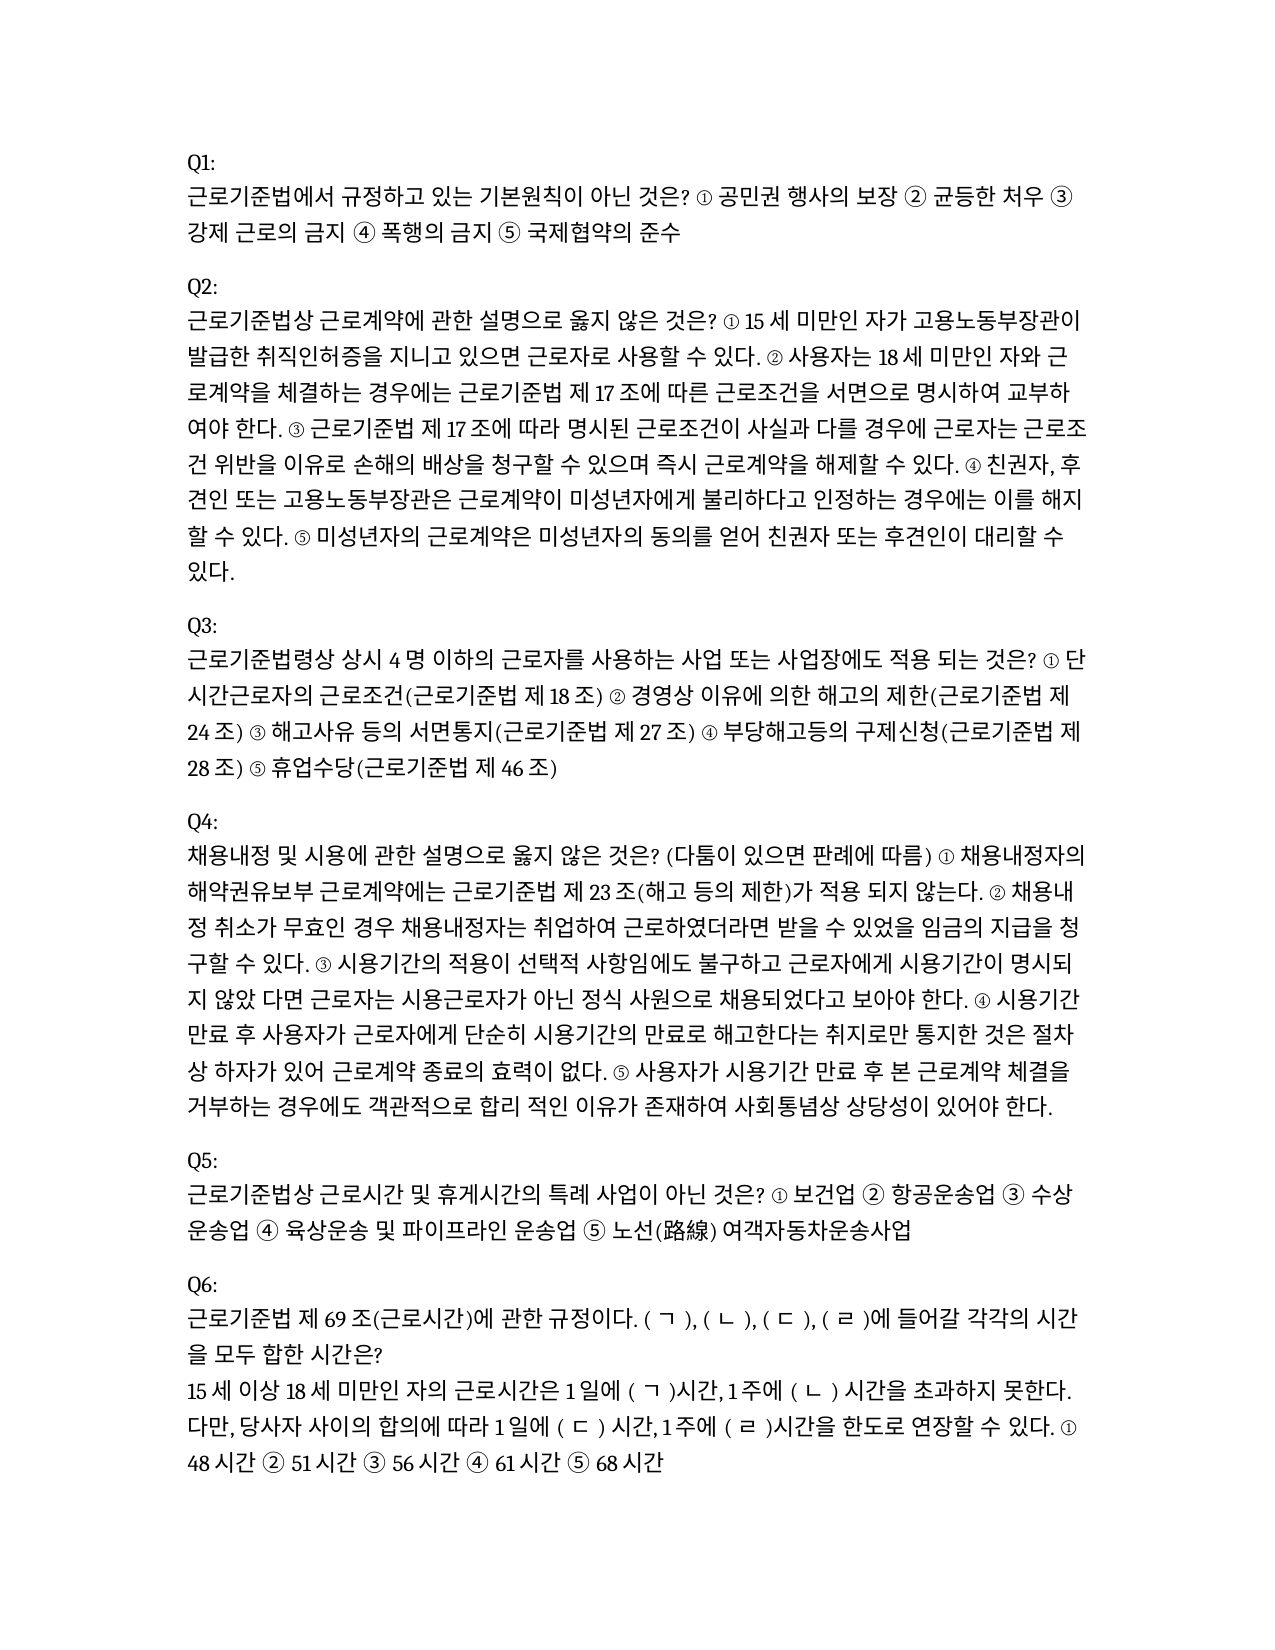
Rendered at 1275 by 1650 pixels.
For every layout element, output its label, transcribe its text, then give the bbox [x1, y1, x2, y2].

text Q3: 근로기준법령상 상시 4명 이하의 근로자를 사용하는 사업 또는 사업장에도 적용 되는 것은? ① 단시간근로자의 근로조건(근로기준법 제18조) ② 경영상 이유에 의한 해고의 제한(근로기준법 제24조) ③ 해고사유 등의 서면통지(근로기준법 제27조) ④ 부당해고등의 구제신청(근로기준법 제28조) ⑤ 휴업수당(근로기준법 제46조) [187, 613, 1087, 783]
text Q6: 근로기준법 제69조(근로시간)에 관한 규정이다. ( ㄱ ), ( ㄴ ), ( ㄷ ), ( ㄹ )에 들어갈 각각의 시간을 모두 합한 시간은? 15세 이상 18세 미만인 자의 근로시간은 1일에 ( ㄱ )시간, 1주에 ( ㄴ ) 시간을 초과하지 못한다. 다만, 당사자 사이의 합의에 따라 1일에 ( ㄷ ) 시간, 1주에 ( ㄹ )시간을 한도로 연장할 수 있다. ① 48시간 ② 51시간 ③ 56시간 ④ 61시간 ⑤ 68시간 [187, 1272, 1087, 1478]
text Q1: 근로기준법에서 규정하고 있는 기본원칙이 아닌 것은? ① 공민권 행사의 보장 ② 균등한 처우 ③ 강제 근로의 금지 ④ 폭행의 금지 ⑤ 국제협약의 준수 [187, 150, 1087, 248]
text Q5: 근로기준법상 근로시간 및 휴게시간의 특례 사업이 아닌 것은? ① 보건업 ② 항공운송업 ③ 수상운송업 ④ 육상운송 및 파이프라인 운송업 ⑤ 노선(路線) 여객자동차운송사업 [187, 1148, 1087, 1246]
text Q4: 채용내정 및 시용에 관한 설명으로 옳지 않은 것은? (다툼이 있으면 판례에 따름) ① 채용내정자의 해약권유보부 근로계약에는 근로기준법 제23조(해고 등의 제한)가 적용 되지 않는다. ② 채용내정 취소가 무효인 경우 채용내정자는 취업하여 근로하였더라면 받을 수 있었을 임금의 지급을 청구할 수 있다. ③ 시용기간의 적용이 선택적 사항임에도 불구하고 근로자에게 시용기간이 명시되지 않았 다면 근로자는 시용근로자가 아닌 정식 사원으로 채용되었다고 보아야 한다. ④ 시용기간 만료 후 사용자가 근로자에게 단순히 시용기간의 만료로 해고한다는 취지로만 통지한 것은 절차상 하자가 있어 근로계약 종료의 효력이 없다. ⑤ 사용자가 시용기간 만료 후 본 근로계약 체결을 거부하는 경우에도 객관적으로 합리 적인 이유가 존재하여 사회통념상 상당성이 있어야 한다. [187, 809, 1087, 1123]
text Q2: 근로기준법상 근로계약에 관한 설명으로 옳지 않은 것은? ① 15세 미만인 자가 고용노동부장관이 발급한 취직인허증을 지니고 있으면 근로자로 사용할 수 있다. ② 사용자는 18세 미만인 자와 근로계약을 체결하는 경우에는 근로기준법 제17조에 따른 근로조건을 서면으로 명시하여 교부하여야 한다. ③ 근로기준법 제17조에 따라 명시된 근로조건이 사실과 다를 경우에 근로자는 근로조건 위반을 이유로 손해의 배상을 청구할 수 있으며 즉시 근로계약을 해제할 수 있다. ④ 친권자, 후견인 또는 고용노동부장관은 근로계약이 미성년자에게 불리하다고 인정하는 경우에는 이를 해지할 수 있다. ⑤ 미성년자의 근로계약은 미성년자의 동의를 얻어 친권자 또는 후견인이 대리할 수 있다. [187, 274, 1087, 588]
